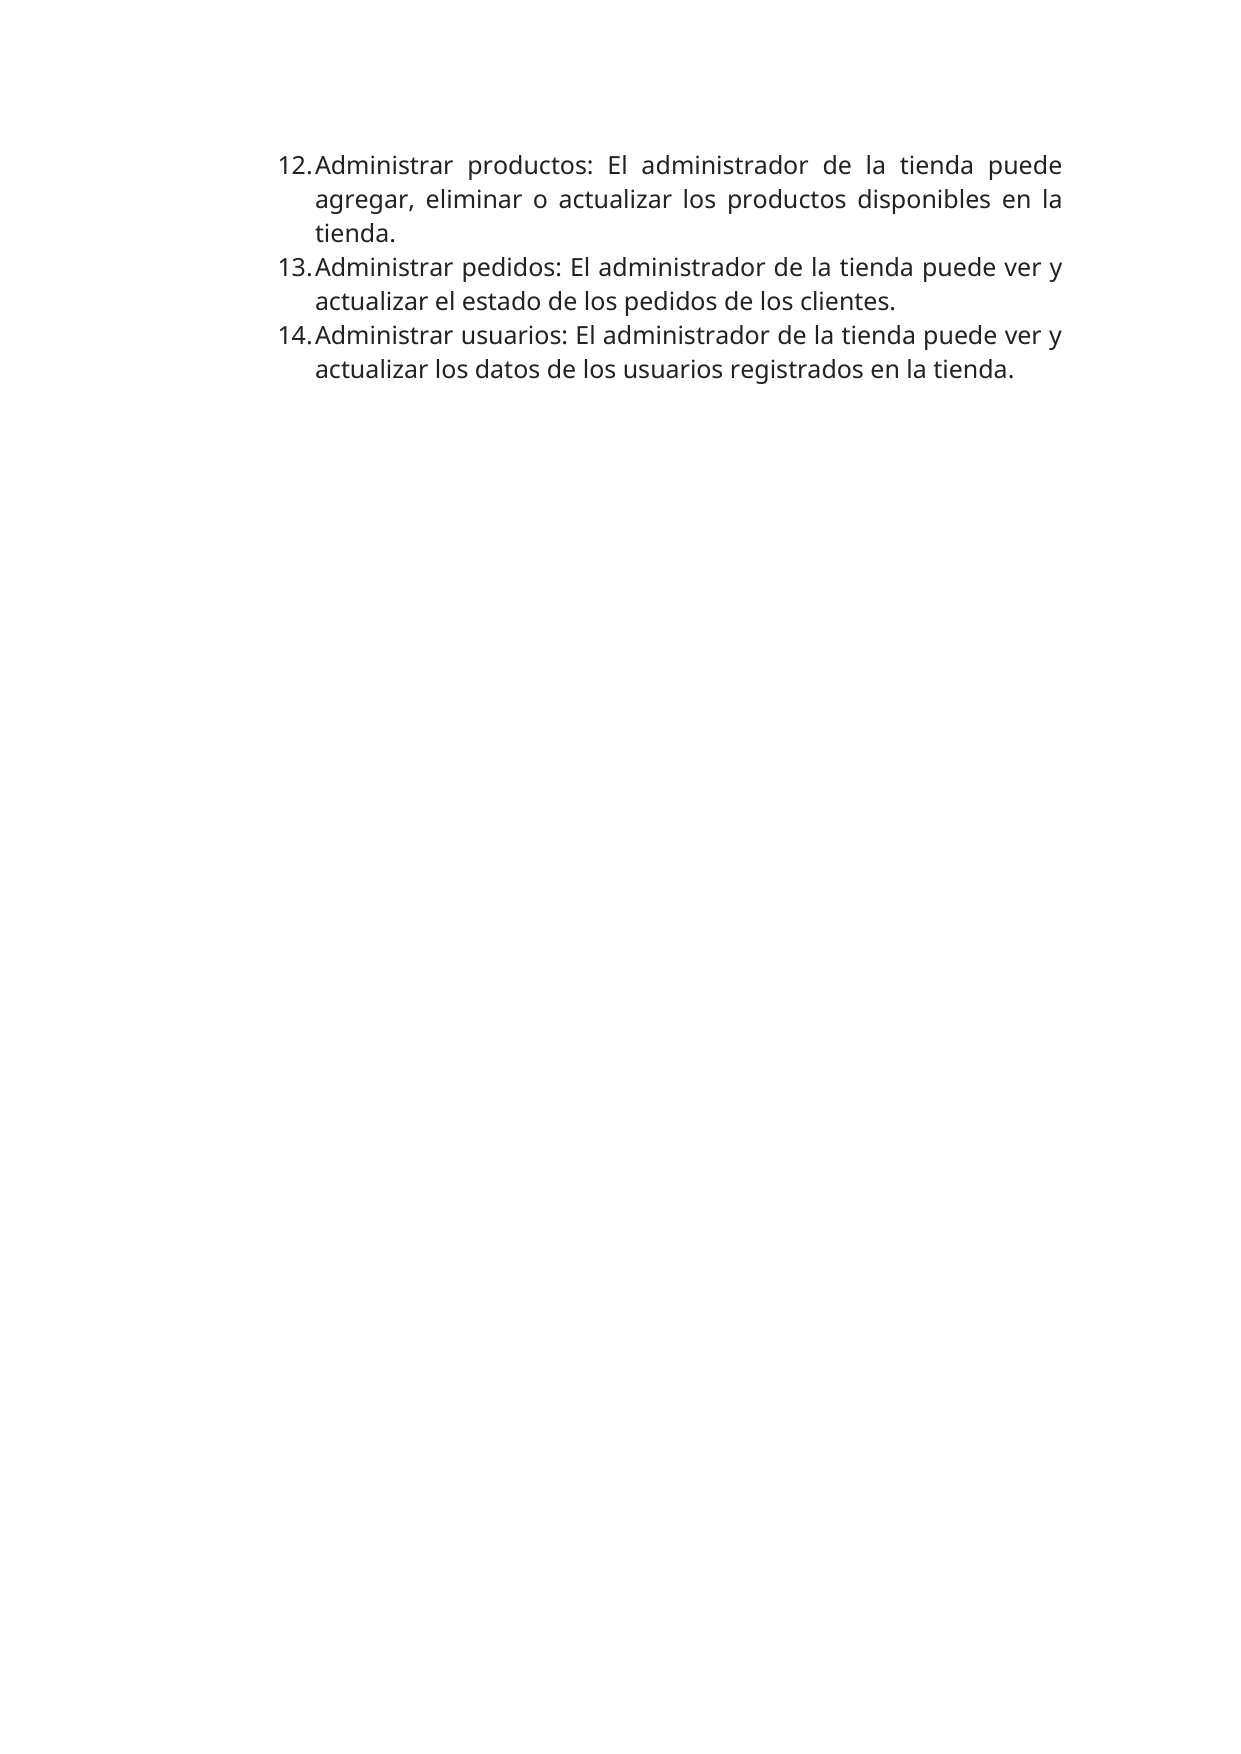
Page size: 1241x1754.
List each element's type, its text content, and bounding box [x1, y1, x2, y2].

list Administrar usuarios: El administrador de la tienda puede ver y actualizar los datos de los usuarios registrados en la tienda. [277, 318, 1063, 386]
list Administrar pedidos: El administrador de la tienda puede ver y actualizar el estado de los pedidos de los clientes. [277, 250, 1063, 318]
list Administrar productos: El administrador de la tienda puede agregar, eliminar o actualizar los productos disponibles en la tienda. [277, 148, 1063, 250]
